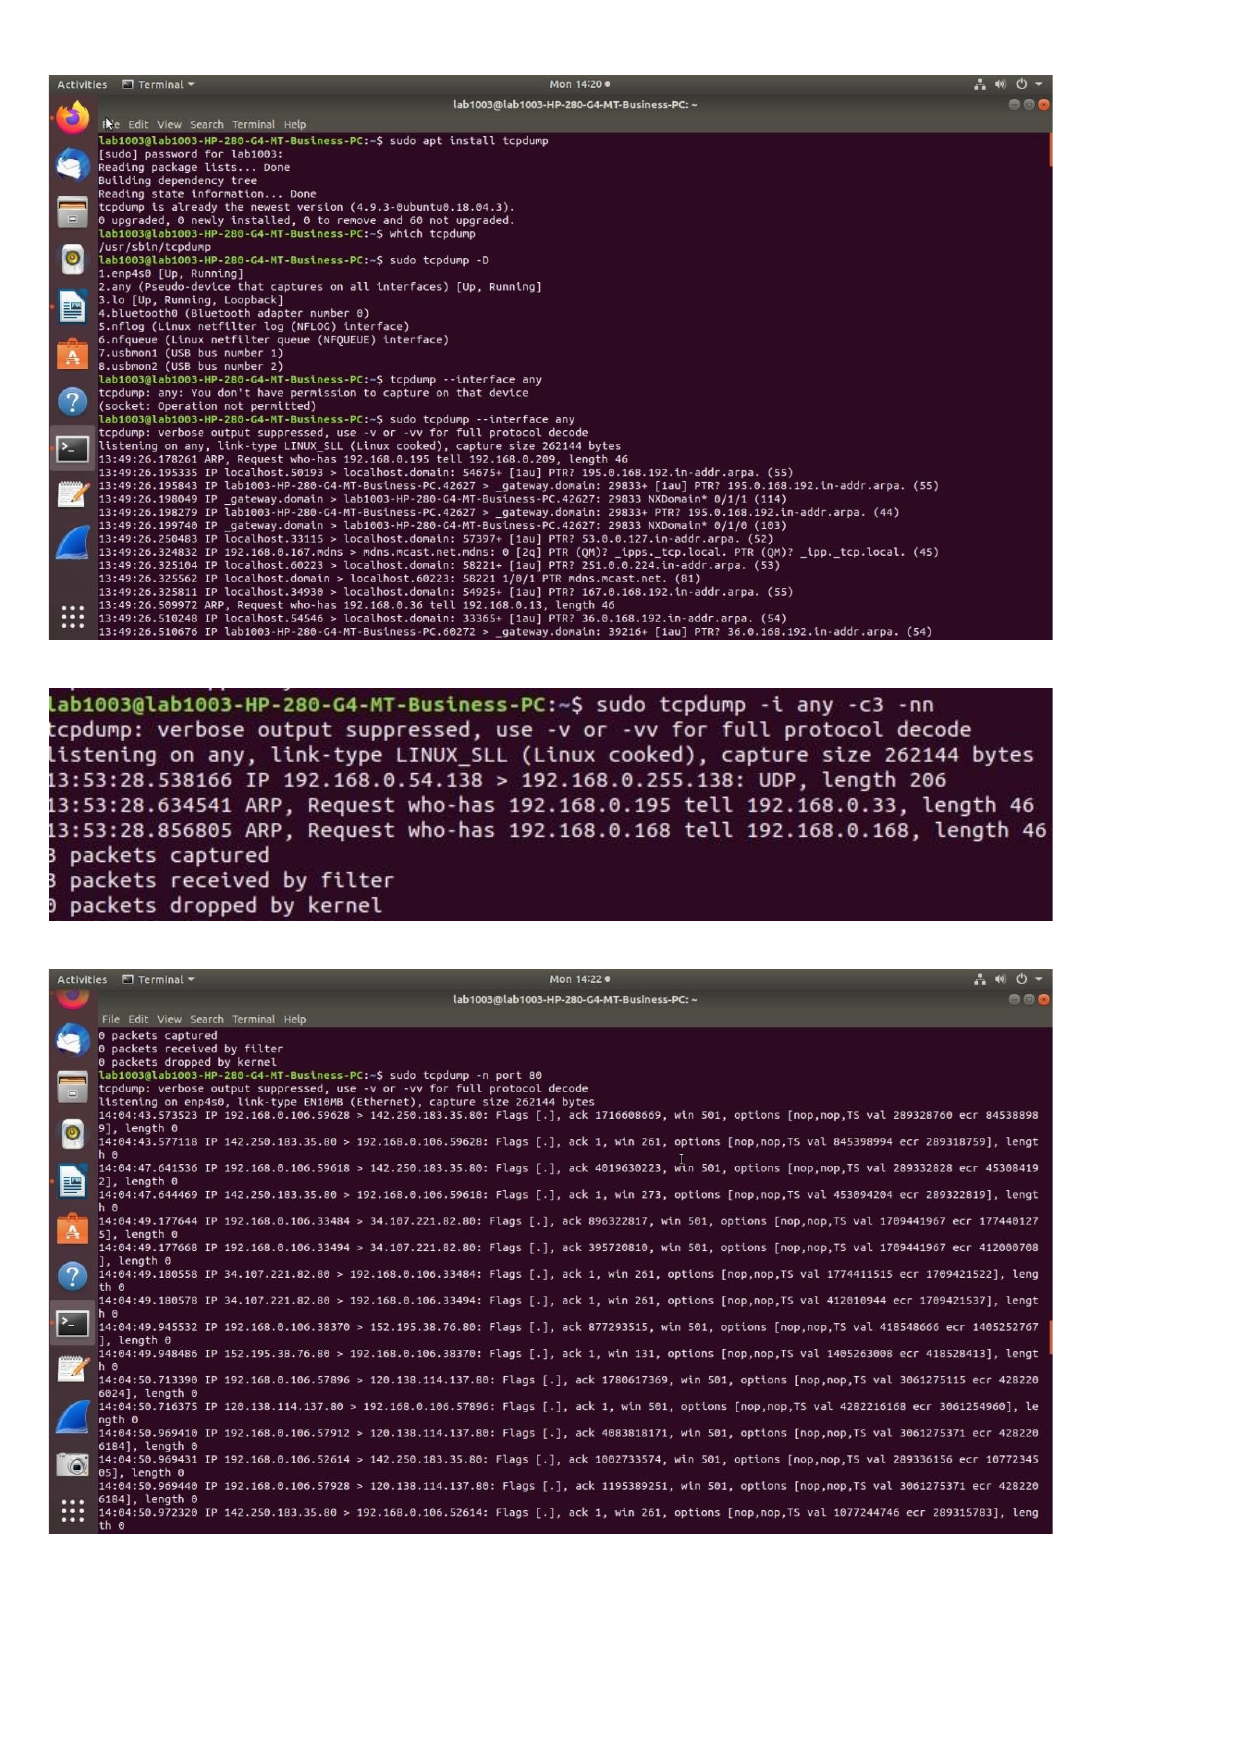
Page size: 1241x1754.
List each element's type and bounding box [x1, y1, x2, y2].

picture [48, 75, 1053, 640]
picture [48, 969, 1053, 1534]
picture [49, 688, 1053, 921]
